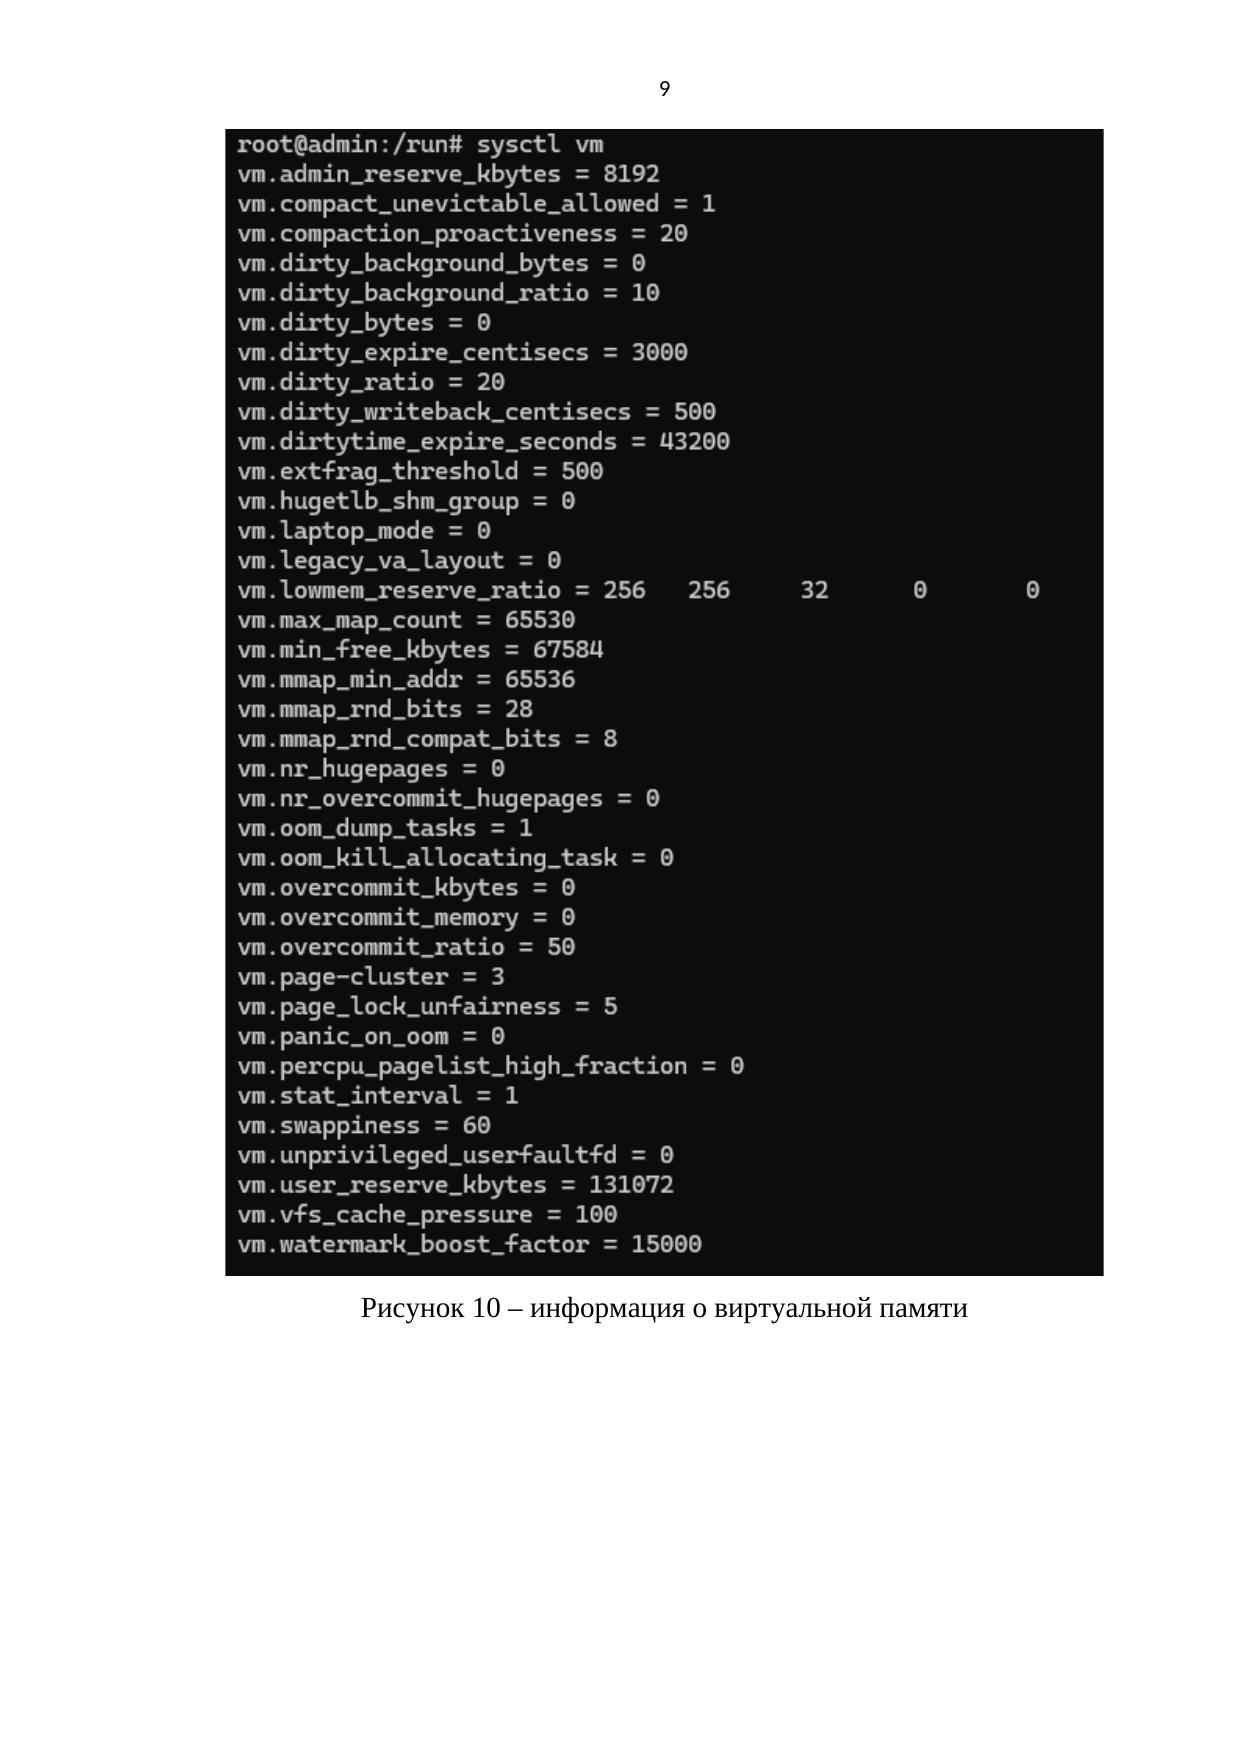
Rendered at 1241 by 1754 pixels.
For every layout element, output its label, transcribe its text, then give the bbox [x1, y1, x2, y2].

text Рисунок 10 – информация о виртуальной памяти [177, 1290, 1152, 1323]
picture [225, 129, 1104, 1276]
